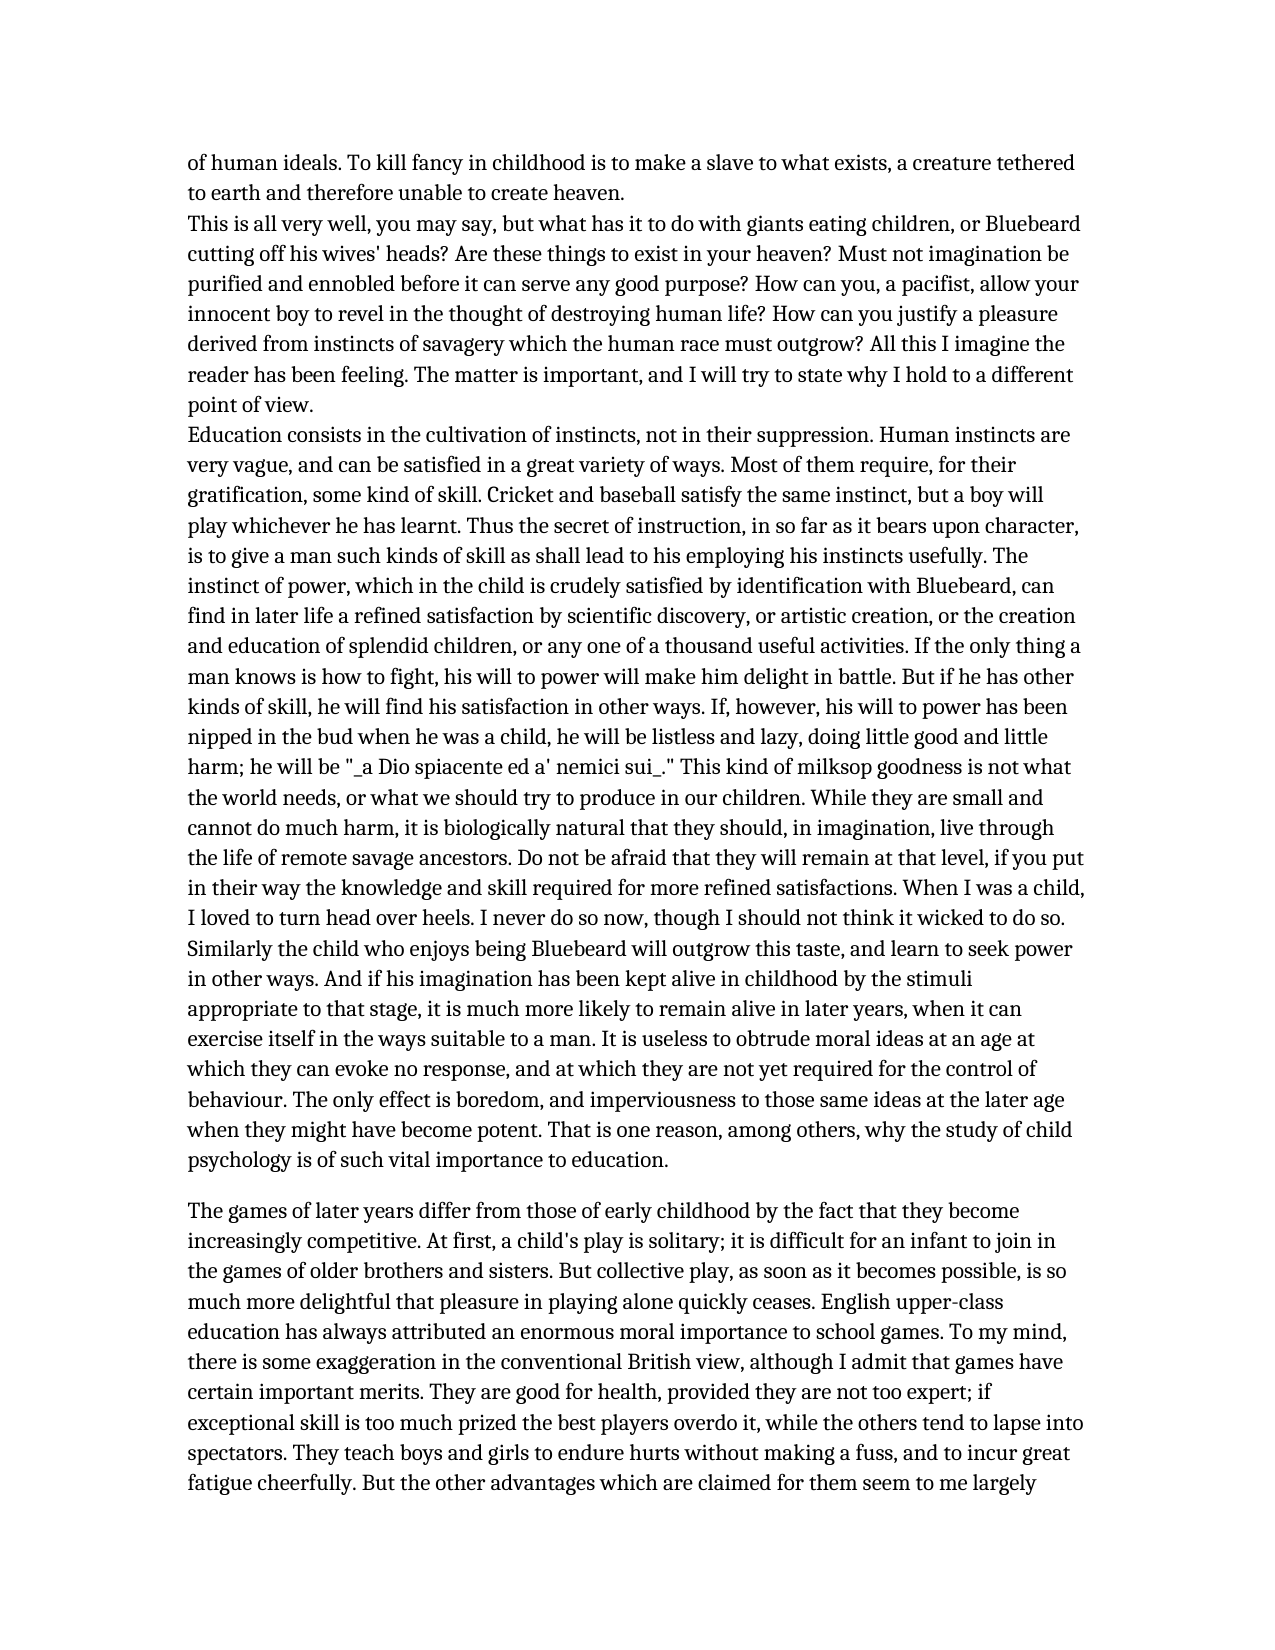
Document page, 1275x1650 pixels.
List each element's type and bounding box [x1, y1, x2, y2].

text [187, 1198, 1087, 1496]
text [187, 150, 1087, 1173]
